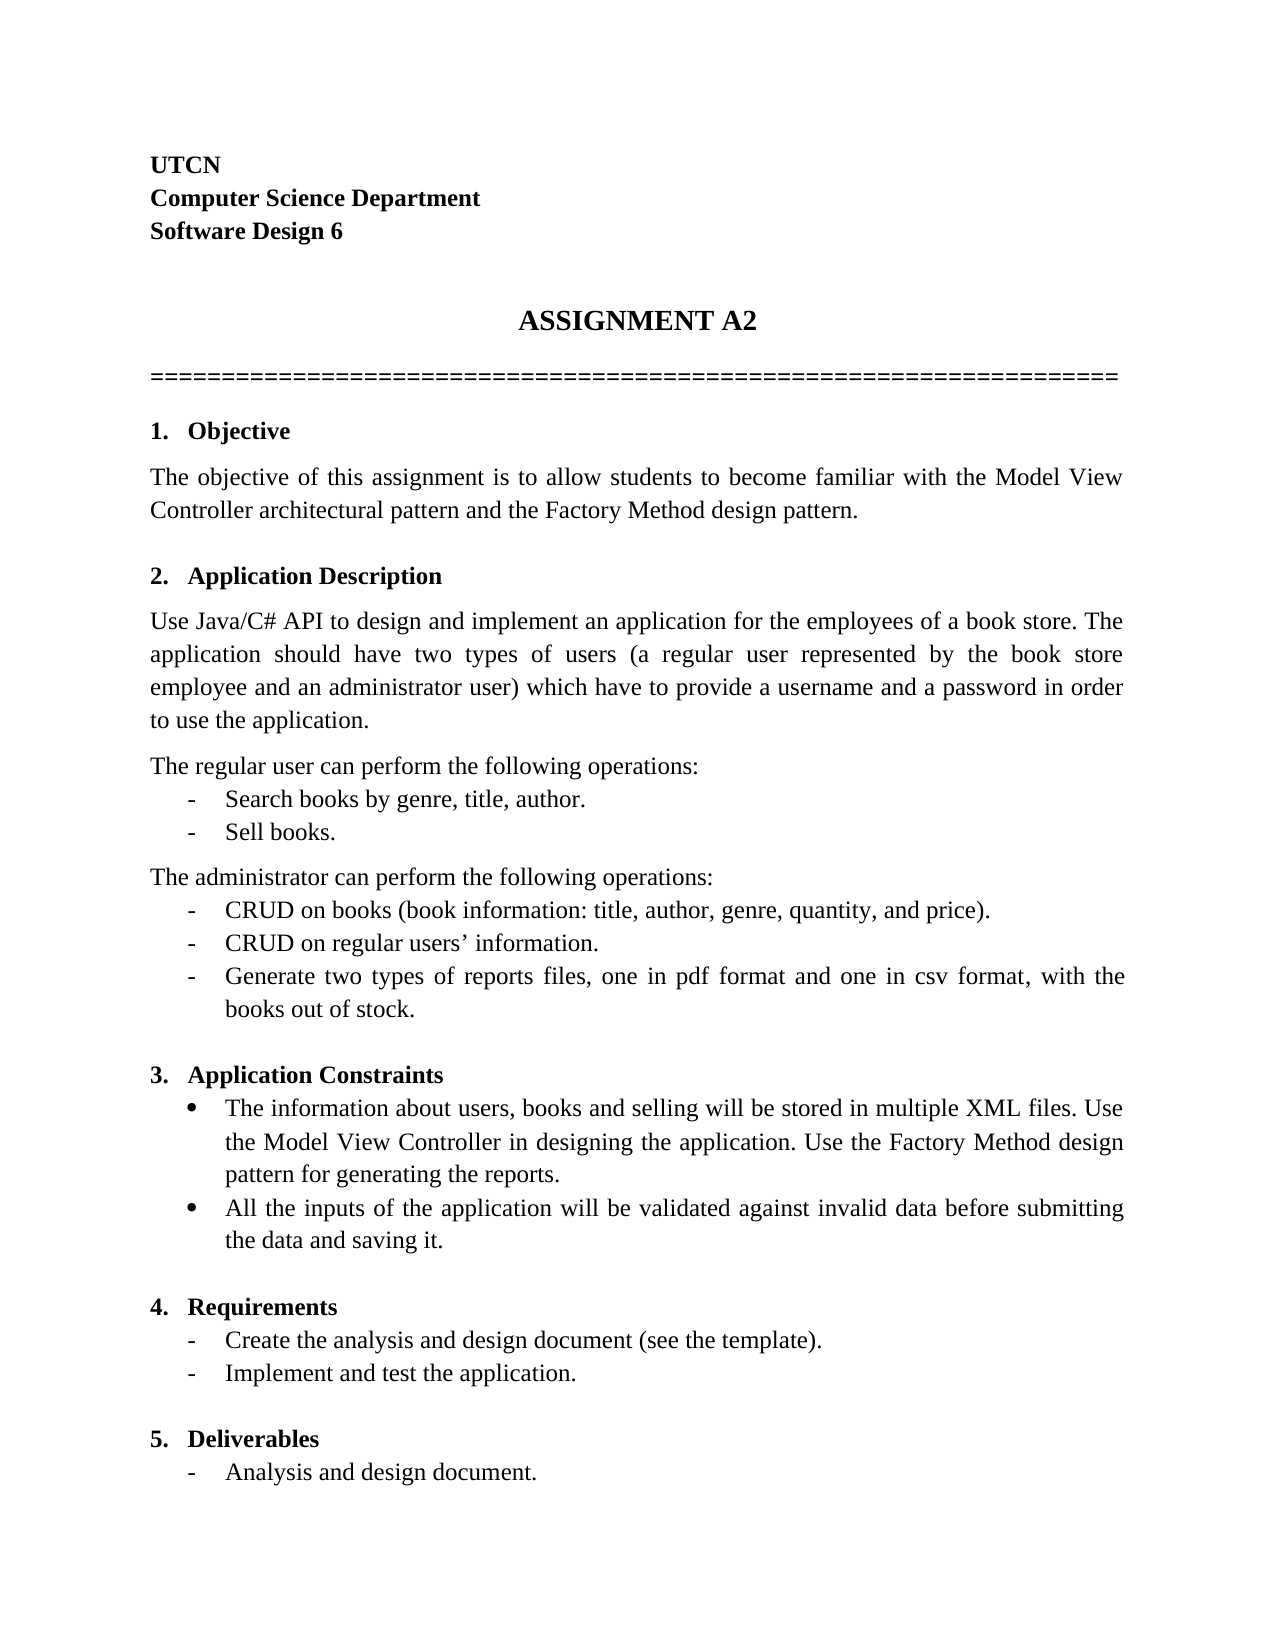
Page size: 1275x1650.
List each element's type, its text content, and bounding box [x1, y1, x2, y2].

text Computer Science Department [150, 183, 1125, 212]
text The regular user can perform the following operations: [150, 751, 1125, 779]
list CRUD on regular users’ information. [187, 928, 1125, 957]
list Requirements [150, 1292, 1125, 1320]
list The information about users, books and selling will be stored in multiple XML files. Use the Model View Controller in designing the application. Use the Factory Method design pattern for generating the reports. [187, 1093, 1125, 1188]
list Application Constraints [150, 1061, 1125, 1089]
list Search books by genre, title, author. [187, 784, 1125, 813]
text ==================================================================== [150, 362, 1125, 391]
text The administrator can perform the following operations: [150, 862, 1125, 891]
list CRUD on books (book information: title, author, genre, quantity, and price). [187, 895, 1125, 924]
list All the inputs of the application will be validated against invalid data before submitting the data and saving it. [187, 1193, 1125, 1254]
text UTCN [150, 150, 1125, 179]
list Generate two types of reports files, one in pdf format and one in csv format, with the books out of stock. [187, 961, 1125, 1023]
list Objective [150, 416, 1125, 445]
list Deliverables [150, 1424, 1125, 1452]
text The objective of this assignment is to allow students to become familiar with the Model View Controller architectural pattern and the Factory Method design pattern. [150, 462, 1125, 523]
list Application Description [150, 561, 1125, 589]
list Create the analysis and design document (see the template). [187, 1325, 1125, 1353]
list Sell books. [187, 817, 1125, 846]
text Use Java/C# API to design and implement an application for the employees of a book store. The application should have two types of users (a regular user represented by the book store employee and an administrator user) which have to provide a username and a password in order to use the application. [150, 606, 1125, 734]
text Software Design 6 [150, 216, 1125, 245]
text ASSIGNMENT A2 [150, 303, 1125, 336]
list Analysis and design document. [187, 1457, 1125, 1486]
list Implement and test the application. [187, 1358, 1125, 1386]
